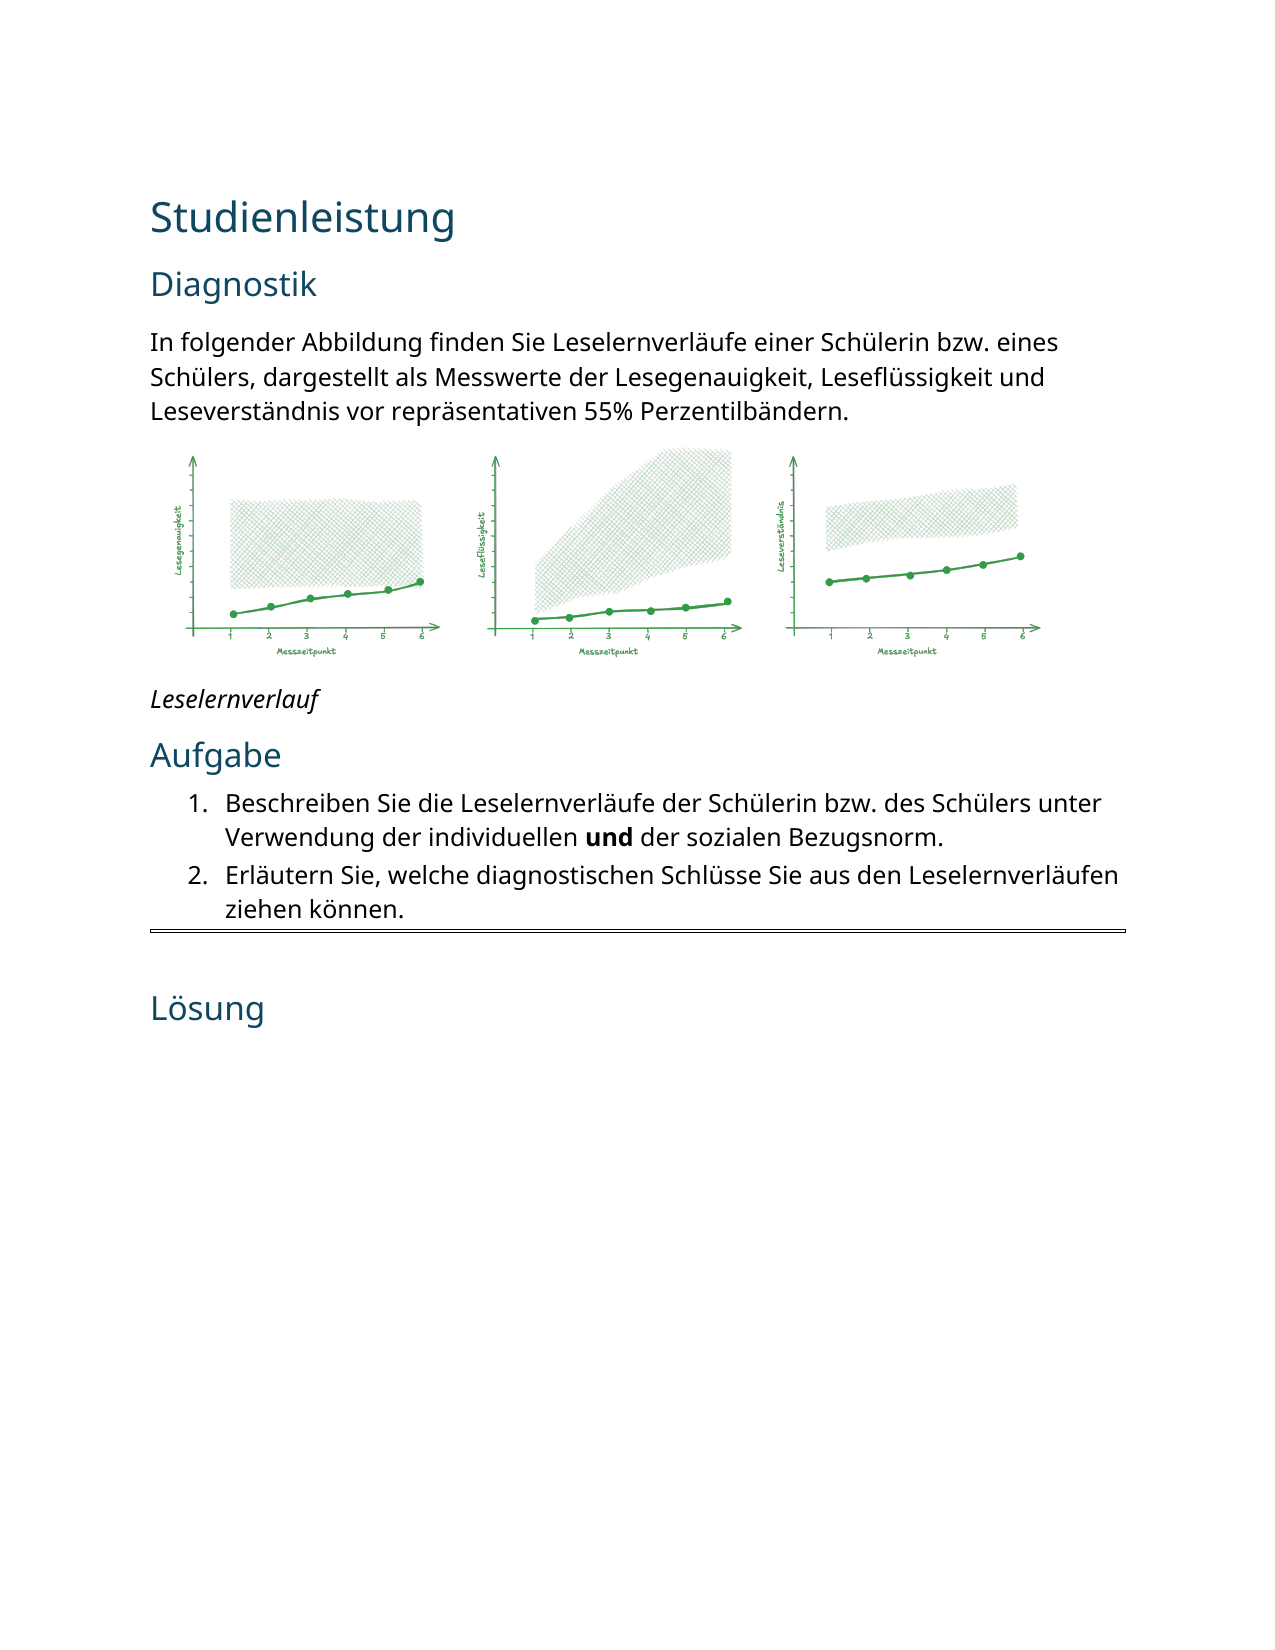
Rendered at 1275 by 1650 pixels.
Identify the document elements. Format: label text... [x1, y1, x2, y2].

subtitle Studienleistung [150, 187, 1125, 244]
text Leselernverlauf [150, 682, 1125, 716]
picture [168, 446, 1044, 661]
text In folgender Abbildung finden Sie Leselernverläufe einer Schülerin bzw. eines Schülers, dargestellt als Messwerte der Lesegenauigkeit, Leseflüssigkeit und Leseverständnis vor repräsentativen 55% Perzentilbändern. [150, 325, 1125, 427]
subtitle Diagnostik [150, 261, 1125, 306]
subtitle Lösung [150, 985, 1125, 1030]
list Erläutern Sie, welche diagnostischen Schlüsse Sie aus den Leselernverläufen ziehen können. [187, 858, 1125, 926]
list Beschreiben Sie die Leselernverläufe der Schülerin bzw. des Schülers unter Verwendung der individuellen und der sozialen Bezugsnorm. [187, 786, 1125, 854]
subtitle Aufgabe [150, 732, 1125, 778]
